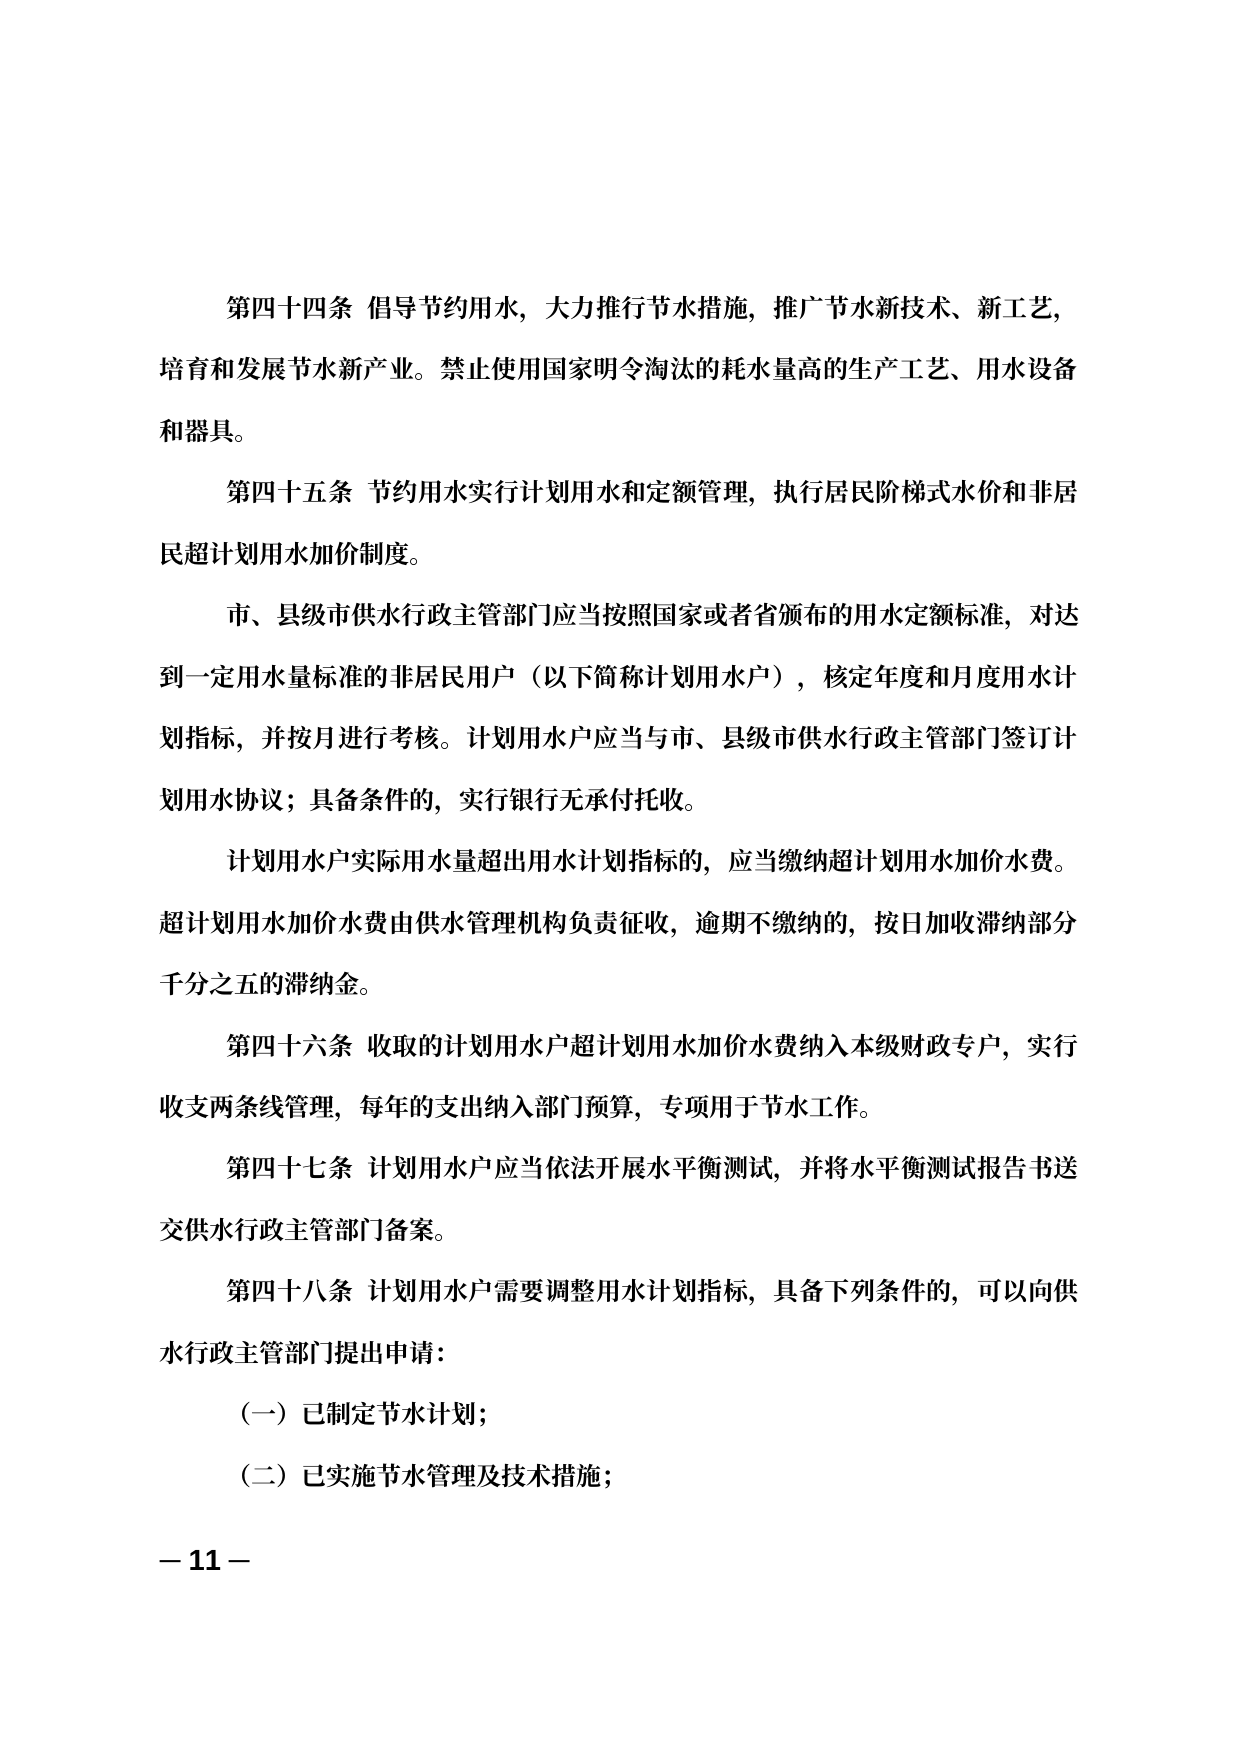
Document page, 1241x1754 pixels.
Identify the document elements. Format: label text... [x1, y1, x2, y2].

text （二）已实施节水管理及技术措施； [159, 1436, 1081, 1497]
text 市、县级市供水行政主管部门应当按照国家或者省颁布的用水定额标准，对达到一定用水量标准的非居民用户（以下简称计划用水户），核定年度和月度用水计划指标，并按月进行考核。计划用水户应当与市、县级市供水行政主管部门签订计划用水协议；具备条件的，实行银行无承付托收。 [159, 576, 1081, 821]
text 第四十六条 收取的计划用水户超计划用水加价水费纳入本级财政专户，实行收支两条线管理，每年的支出纳入部门预算，专项用于节水工作。 [159, 1006, 1081, 1129]
text 第四十五条 节约用水实行计划用水和定额管理，执行居民阶梯式水价和非居民超计划用水加价制度。 [159, 453, 1081, 576]
text 第四十七条 计划用水户应当依法开展水平衡测试，并将水平衡测试报告书送交供水行政主管部门备案。 [159, 1129, 1081, 1252]
text 第四十八条 计划用水户需要调整用水计划指标，具备下列条件的，可以向供水行政主管部门提出申请： [159, 1252, 1081, 1374]
text 计划用水户实际用水量超出用水计划指标的，应当缴纳超计划用水加价水费。超计划用水加价水费由供水管理机构负责征收，逾期不缴纳的，按日加收滞纳部分千分之五的滞纳金。 [159, 821, 1081, 1006]
text （一）已制定节水计划； [159, 1374, 1081, 1436]
text 第四十四条 倡导节约用水，大力推行节水措施，推广节水新技术、新工艺，培育和发展节水新产业。禁止使用国家明令淘汰的耗水量高的生产工艺、用水设备和器具。 [159, 268, 1081, 453]
